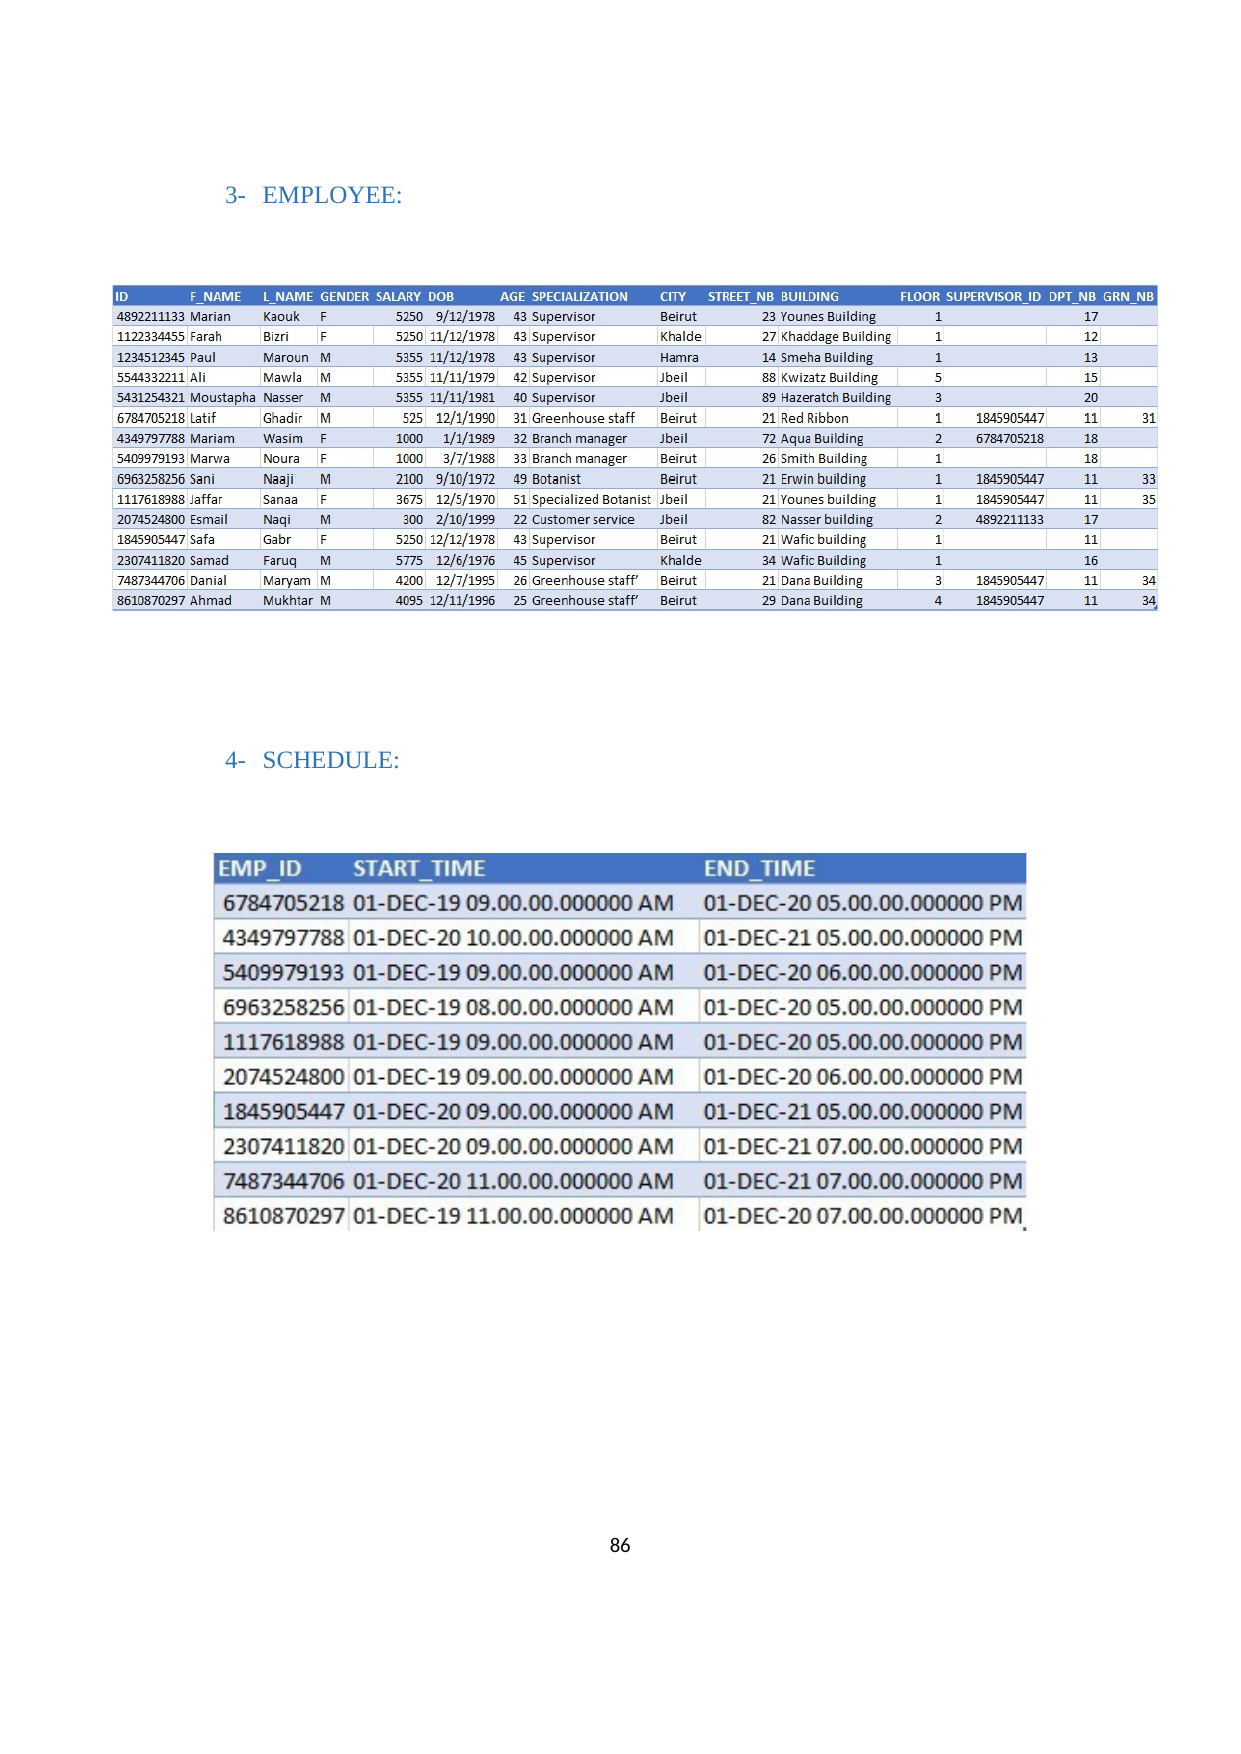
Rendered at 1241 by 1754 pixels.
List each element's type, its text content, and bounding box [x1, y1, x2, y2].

subtitle EMPLOYEE: [225, 181, 1053, 209]
picture [112, 285, 1158, 611]
subtitle SCHEDULE: [225, 745, 1053, 774]
picture [213, 853, 1027, 1231]
